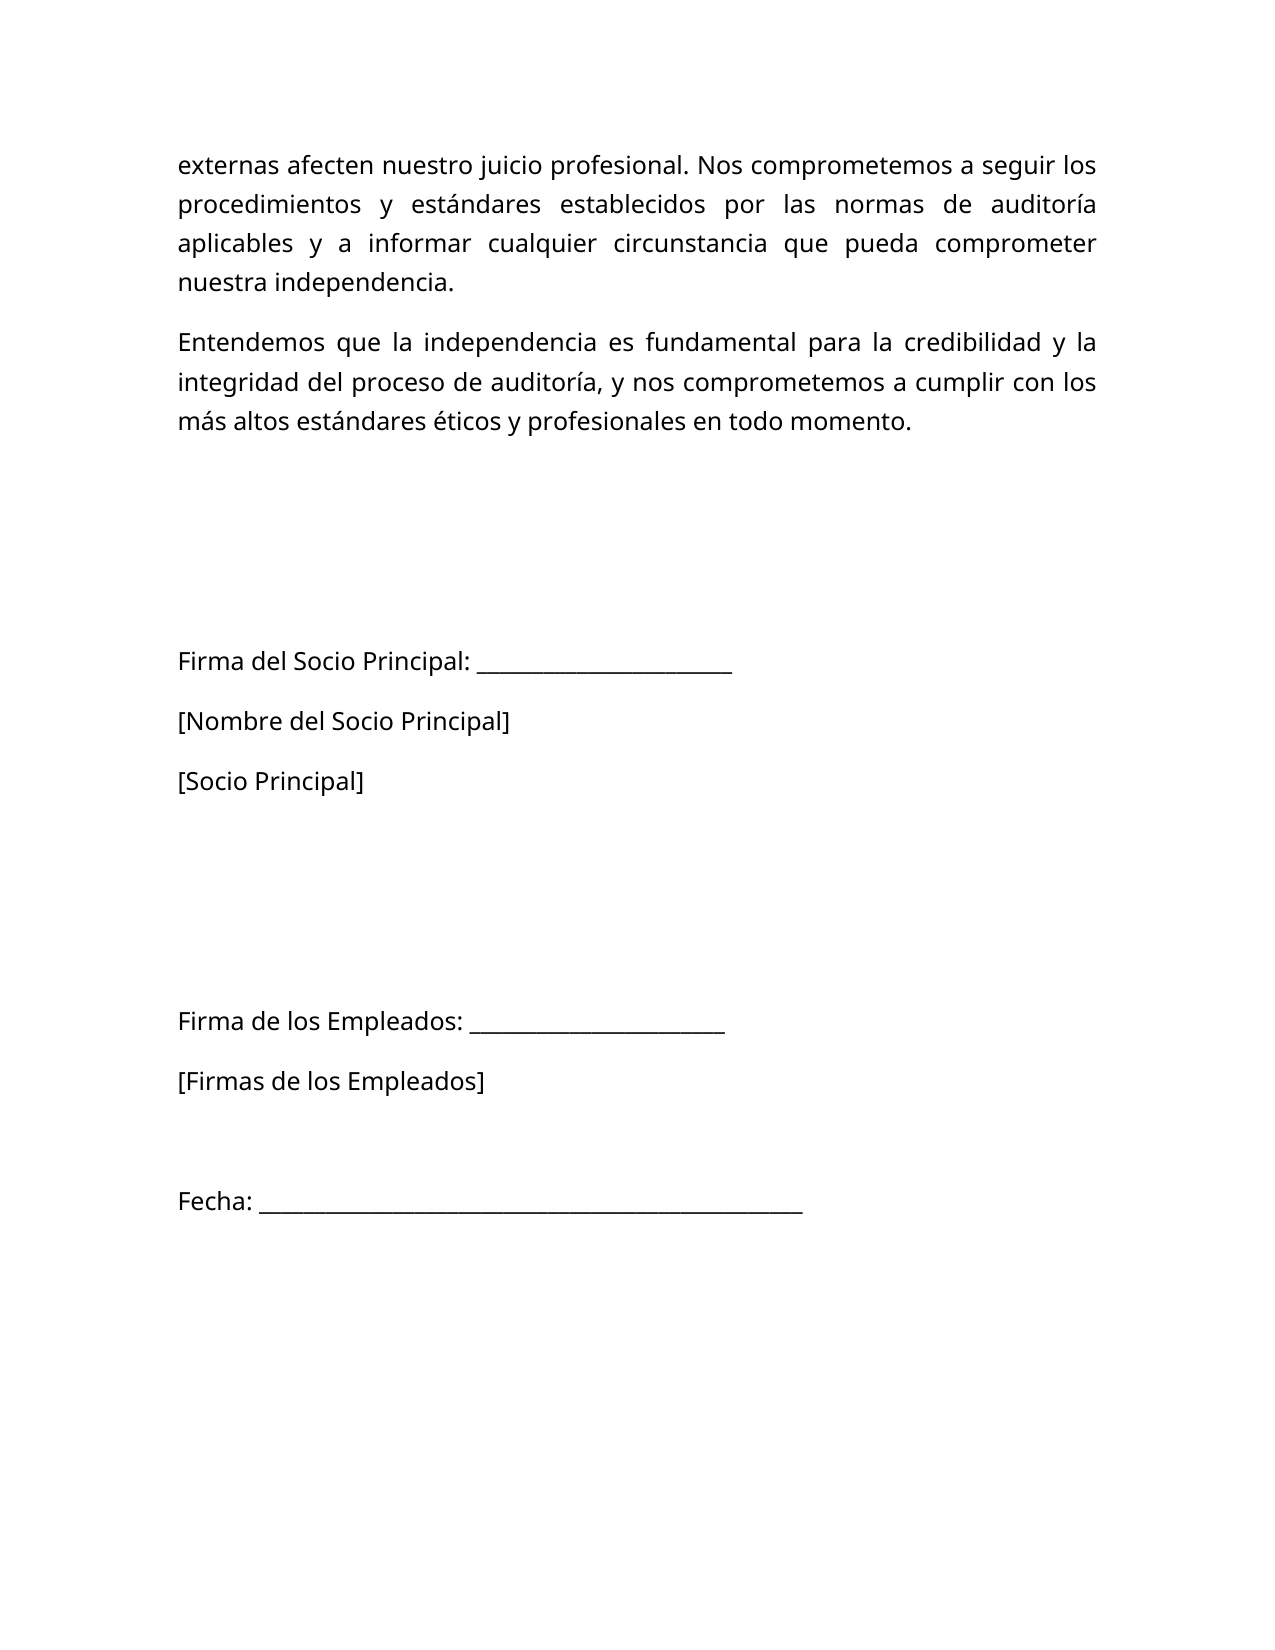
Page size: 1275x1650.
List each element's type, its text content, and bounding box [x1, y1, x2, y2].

text [Nombre del Socio Principal] [177, 703, 1098, 737]
text Firma de los Empleados: _______________________ [177, 1003, 1098, 1037]
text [177, 148, 1098, 299]
text [Firmas de los Empleados] [177, 1063, 1098, 1097]
text Firma del Socio Principal: _______________________ [177, 643, 1098, 677]
text Fecha: _________________________________________________ [177, 1183, 1098, 1217]
text [Socio Principal] [177, 763, 1098, 797]
text Entendemos que la independencia es fundamental para la credibilidad y la integridad del proceso de auditoría, y nos comprometemos a cumplir con los más altos estándares éticos y profesionales en todo momento. [177, 325, 1098, 437]
